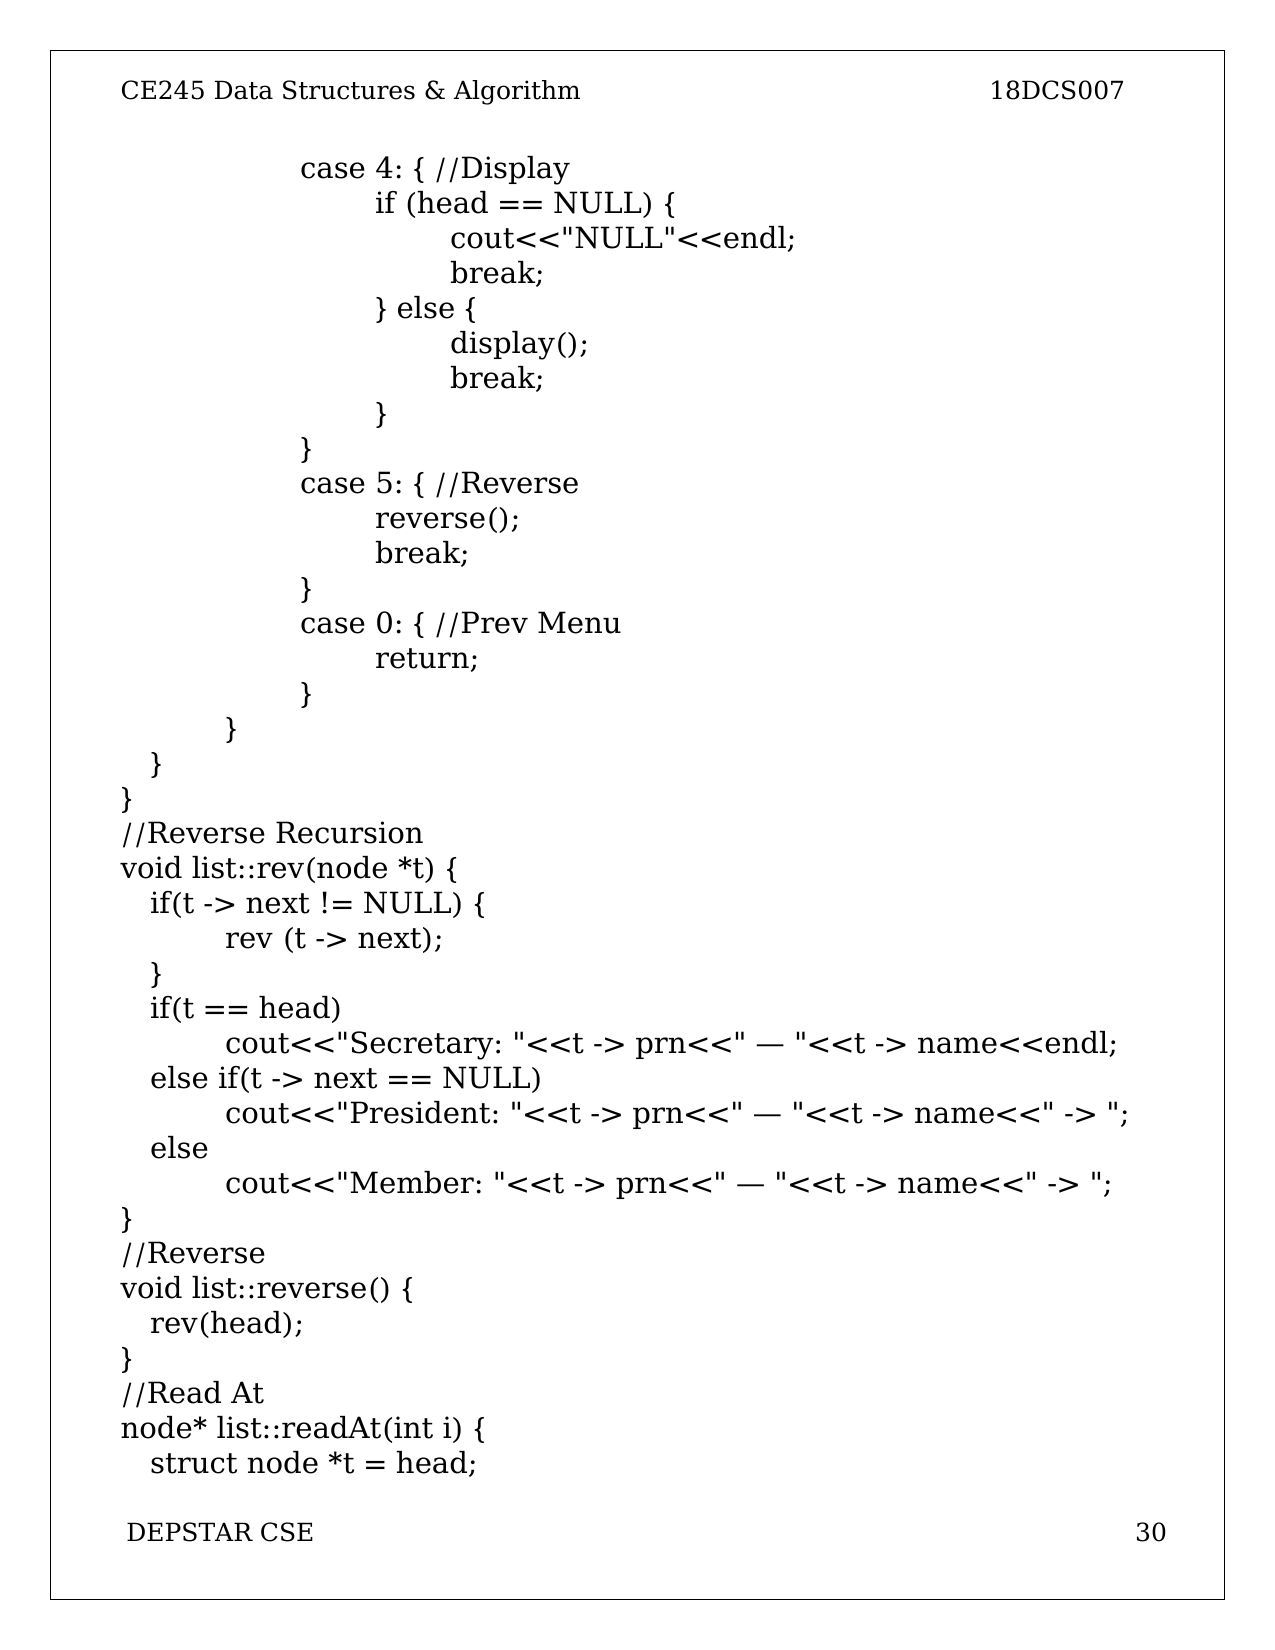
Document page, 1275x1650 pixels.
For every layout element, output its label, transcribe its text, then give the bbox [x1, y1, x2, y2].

text //Read At [120, 1375, 1167, 1410]
text void list::reverse() { [120, 1270, 1167, 1305]
text } [120, 780, 1167, 815]
text } [120, 745, 1167, 780]
text cout<<"NULL"<<endl; [120, 220, 1167, 255]
text case 4: { //Display [120, 150, 1167, 185]
text break; [120, 535, 1167, 570]
text void list::rev(node *t) { [120, 850, 1167, 885]
text display(); [120, 325, 1167, 360]
text if(t == head) [120, 990, 1167, 1025]
text } [120, 430, 1167, 465]
text rev(head); [120, 1305, 1167, 1340]
text rev (t -> next); [120, 920, 1167, 955]
text case 5: { //Reverse [120, 465, 1167, 500]
text if(t -> next != NULL) { [120, 885, 1167, 920]
text cout<<"Secretary: "<<t -> prn<<" — "<<t -> name<<endl; [120, 1025, 1167, 1060]
text if (head == NULL) { [120, 185, 1167, 220]
text } else { [120, 290, 1167, 325]
text break; [120, 255, 1167, 290]
text } [120, 1200, 1167, 1235]
text else if(t -> next == NULL) [120, 1060, 1167, 1095]
text return; [120, 640, 1167, 675]
text //Reverse [120, 1235, 1167, 1270]
text } [120, 955, 1167, 990]
text cout<<"Member: "<<t -> prn<<" — "<<t -> name<<" -> "; [120, 1165, 1167, 1200]
text cout<<"President: "<<t -> prn<<" — "<<t -> name<<" -> "; [120, 1095, 1167, 1130]
text struct node *t = head; [120, 1445, 1167, 1480]
text //Reverse Recursion [120, 815, 1167, 850]
text } [120, 710, 1167, 745]
text } [120, 395, 1167, 430]
text } [120, 570, 1167, 605]
text reverse(); [120, 500, 1167, 535]
text } [120, 1340, 1167, 1375]
text node* list::readAt(int i) { [120, 1410, 1167, 1445]
text } [120, 675, 1167, 710]
text break; [120, 360, 1167, 395]
text case 0: { //Prev Menu [120, 605, 1167, 640]
text else [120, 1130, 1167, 1165]
